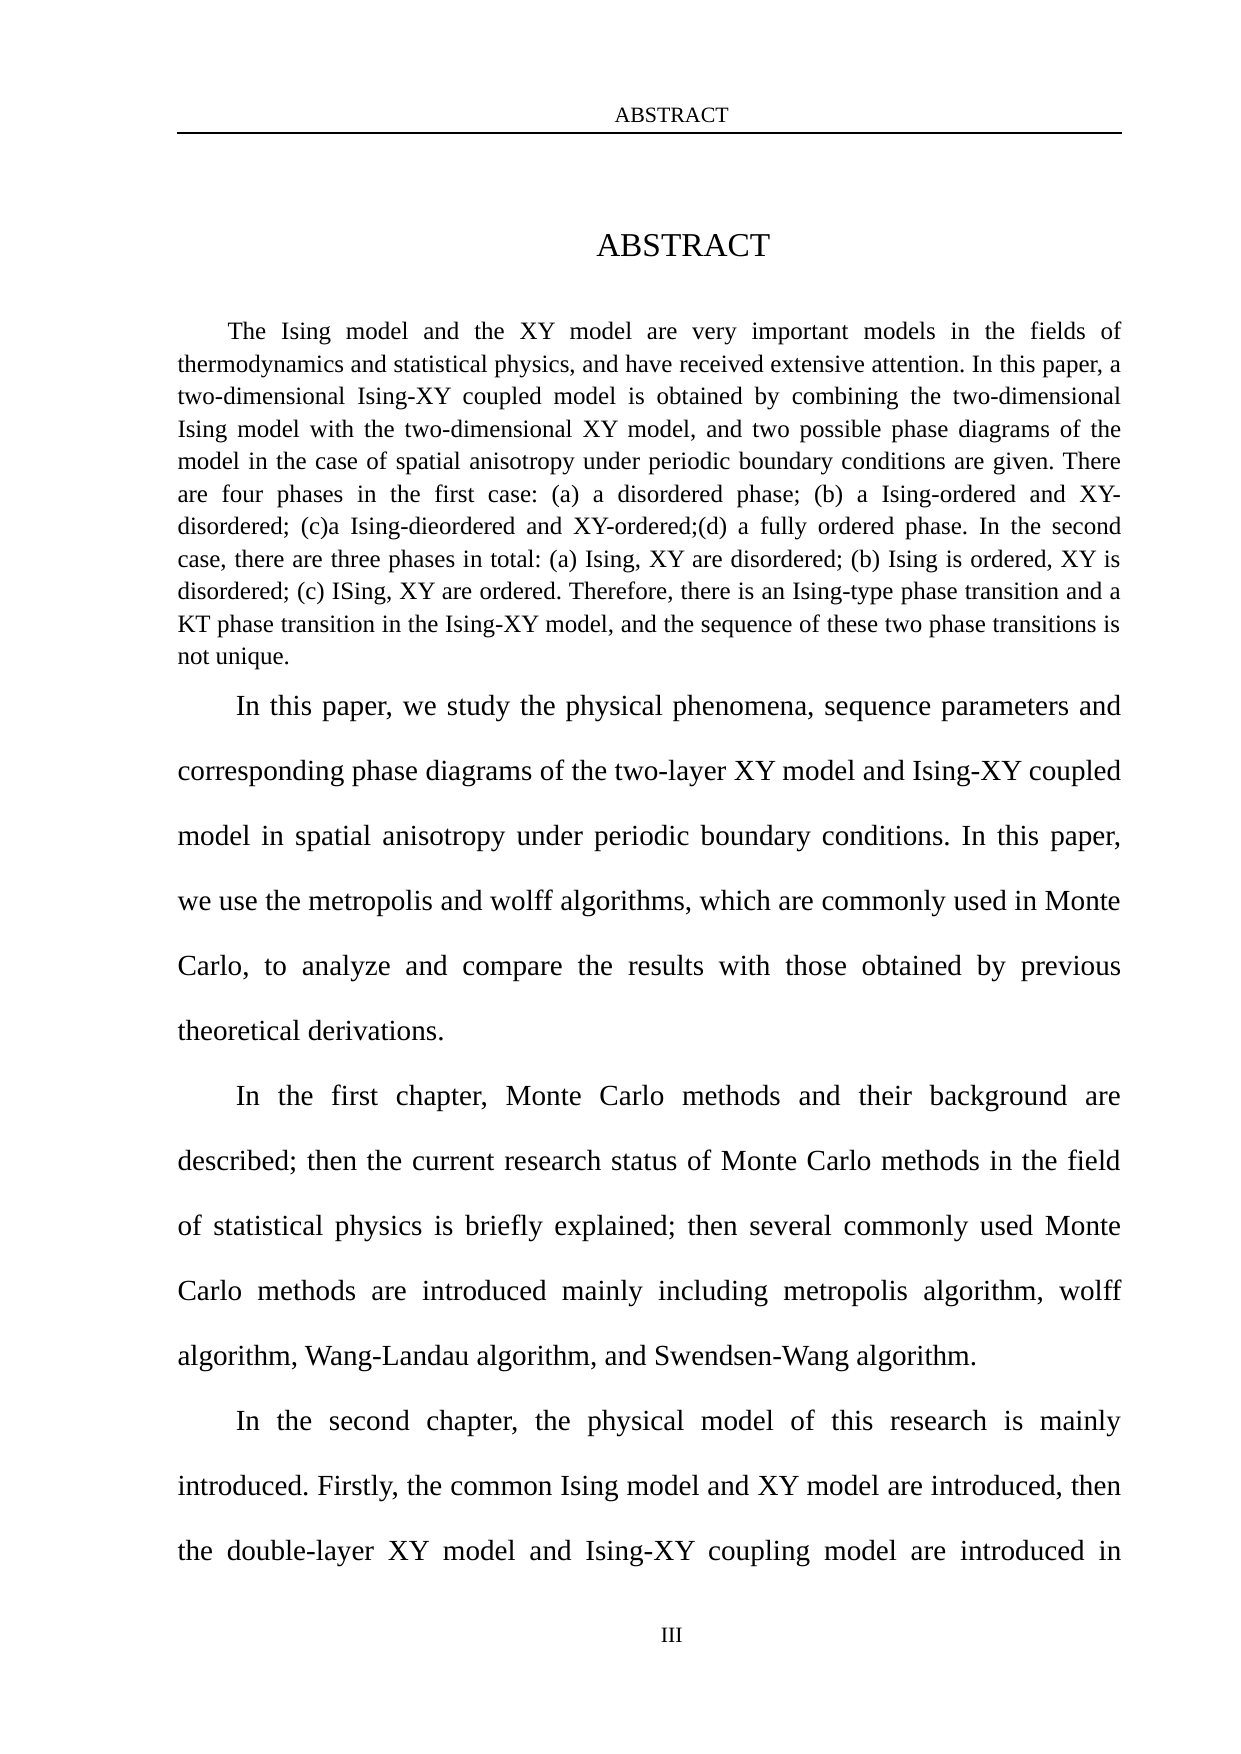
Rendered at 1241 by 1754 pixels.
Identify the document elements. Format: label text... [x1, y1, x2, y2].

subtitle ABSTRACT [177, 212, 1122, 277]
text In the first chapter, Monte Carlo methods and their background are described; then the current research status of Monte Carlo methods in the field of statistical physics is briefly explained; then several commonly used Monte Carlo methods are introduced mainly including metropolis algorithm, wolff algorithm, Wang-Landau algorithm, and Swendsen-Wang algorithm. [177, 1062, 1122, 1387]
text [177, 1387, 1122, 1582]
text In this paper, we study the physical phenomena, sequence parameters and corresponding phase diagrams of the two-layer XY model and Ising-XY coupled model in spatial anisotropy under periodic boundary conditions. In this paper, we use the metropolis and wolff algorithms, which are commonly used in Monte Carlo, to analyze and compare the results with those obtained by previous theoretical derivations. [177, 672, 1122, 1062]
text The Ising model and the XY model are very important models in the fields of thermodynamics and statistical physics, and have received extensive attention. In this paper, a two-dimensional Ising-XY coupled model is obtained by combining the two-dimensional Ising model with the two-dimensional XY model, and two possible phase diagrams of the model in the case of spatial anisotropy under periodic boundary conditions are given. There are four phases in the first case: (a) a disordered phase; (b) a Ising-ordered and XY-disordered; (c)a Ising-dieordered and XY-ordered;(d) a fully ordered phase. In the second case, there are three phases in total: (a) Ising, XY are disordered; (b) Ising is ordered, XY is disordered; (c) ISing, XY are ordered. Therefore, there is an Ising-type phase transition and a KT phase transition in the Ising-XY model, and the sequence of these two phase transitions is not unique. [177, 314, 1122, 672]
